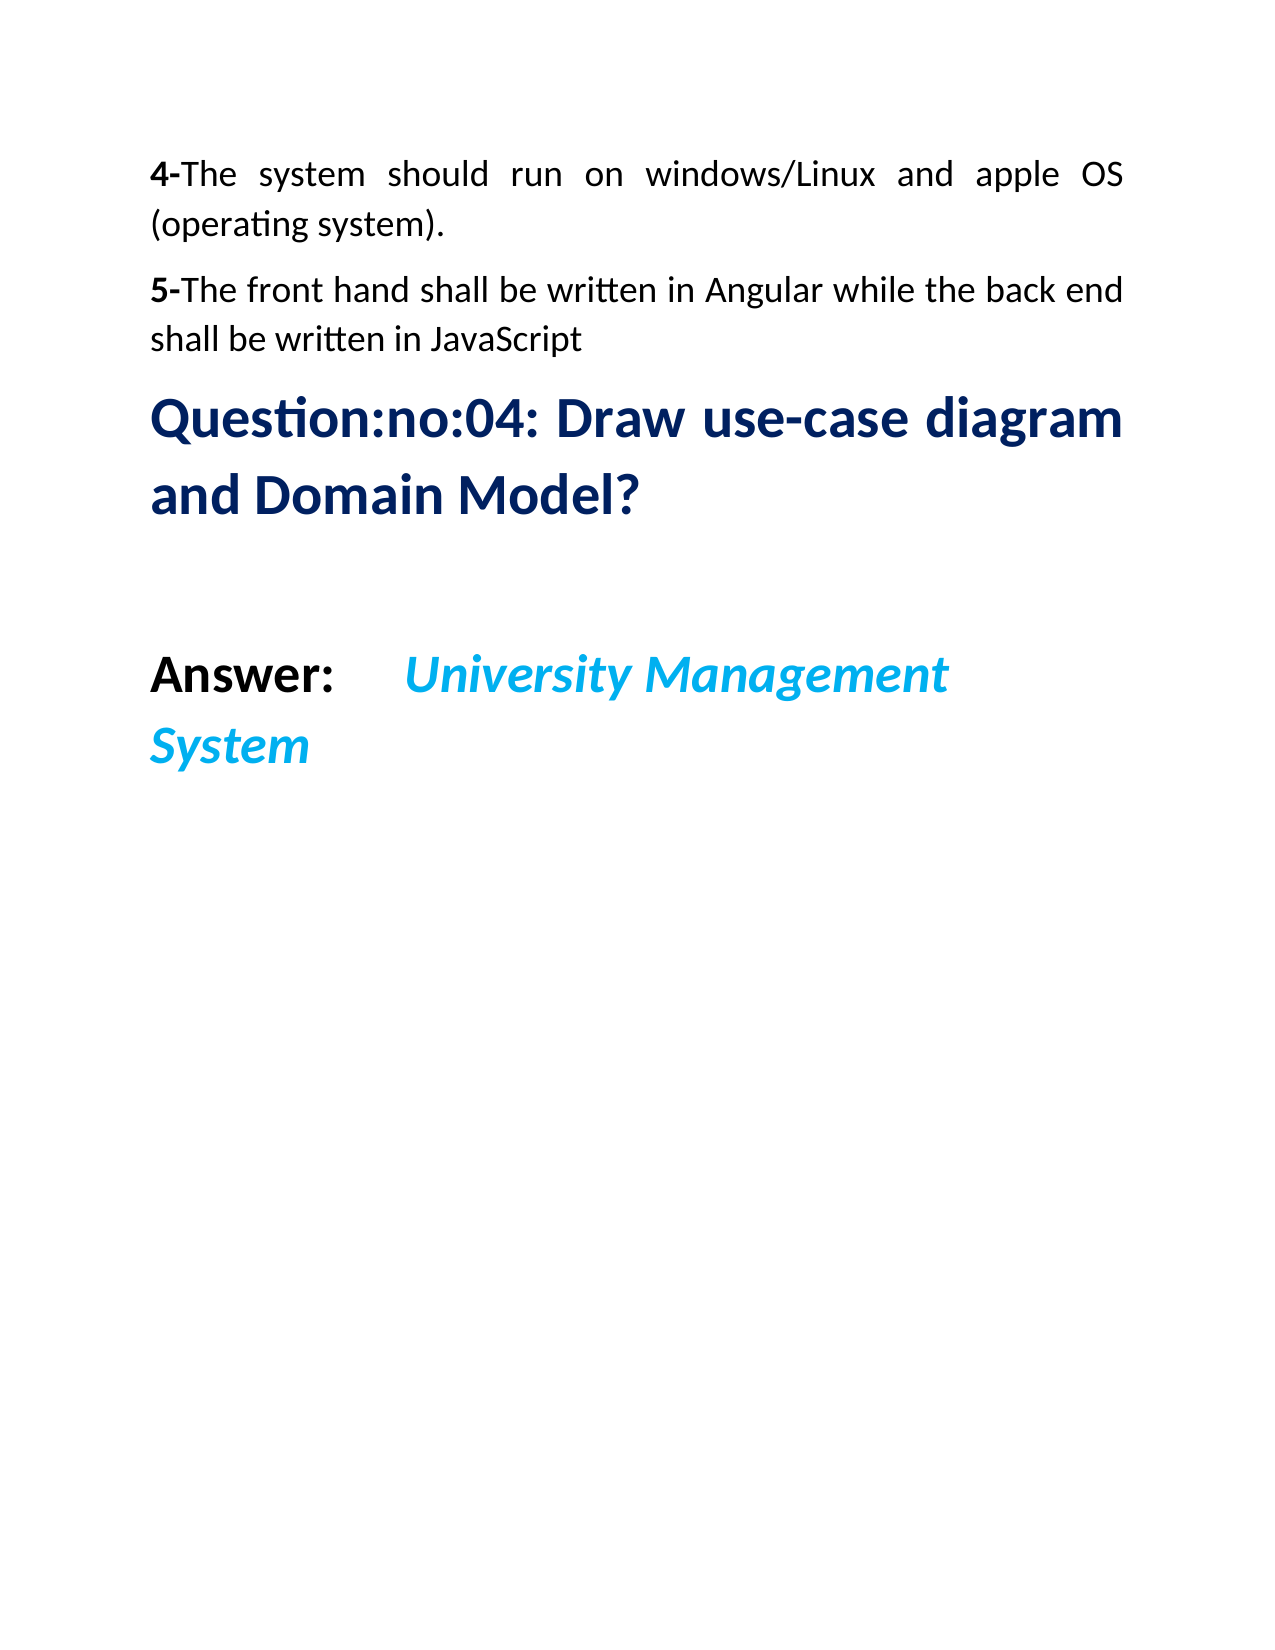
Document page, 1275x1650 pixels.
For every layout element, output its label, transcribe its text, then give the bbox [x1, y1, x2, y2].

text Question:no:04: Draw use-case diagram and Domain Model? [150, 381, 1125, 529]
text 5-The front hand shall be written in Angular while the back end shall be written in JavaScript [150, 266, 1125, 361]
text Answer: University Management System [150, 640, 1125, 777]
text 4-The system should run on windows/Linux and apple OS (operating system). [150, 150, 1125, 245]
